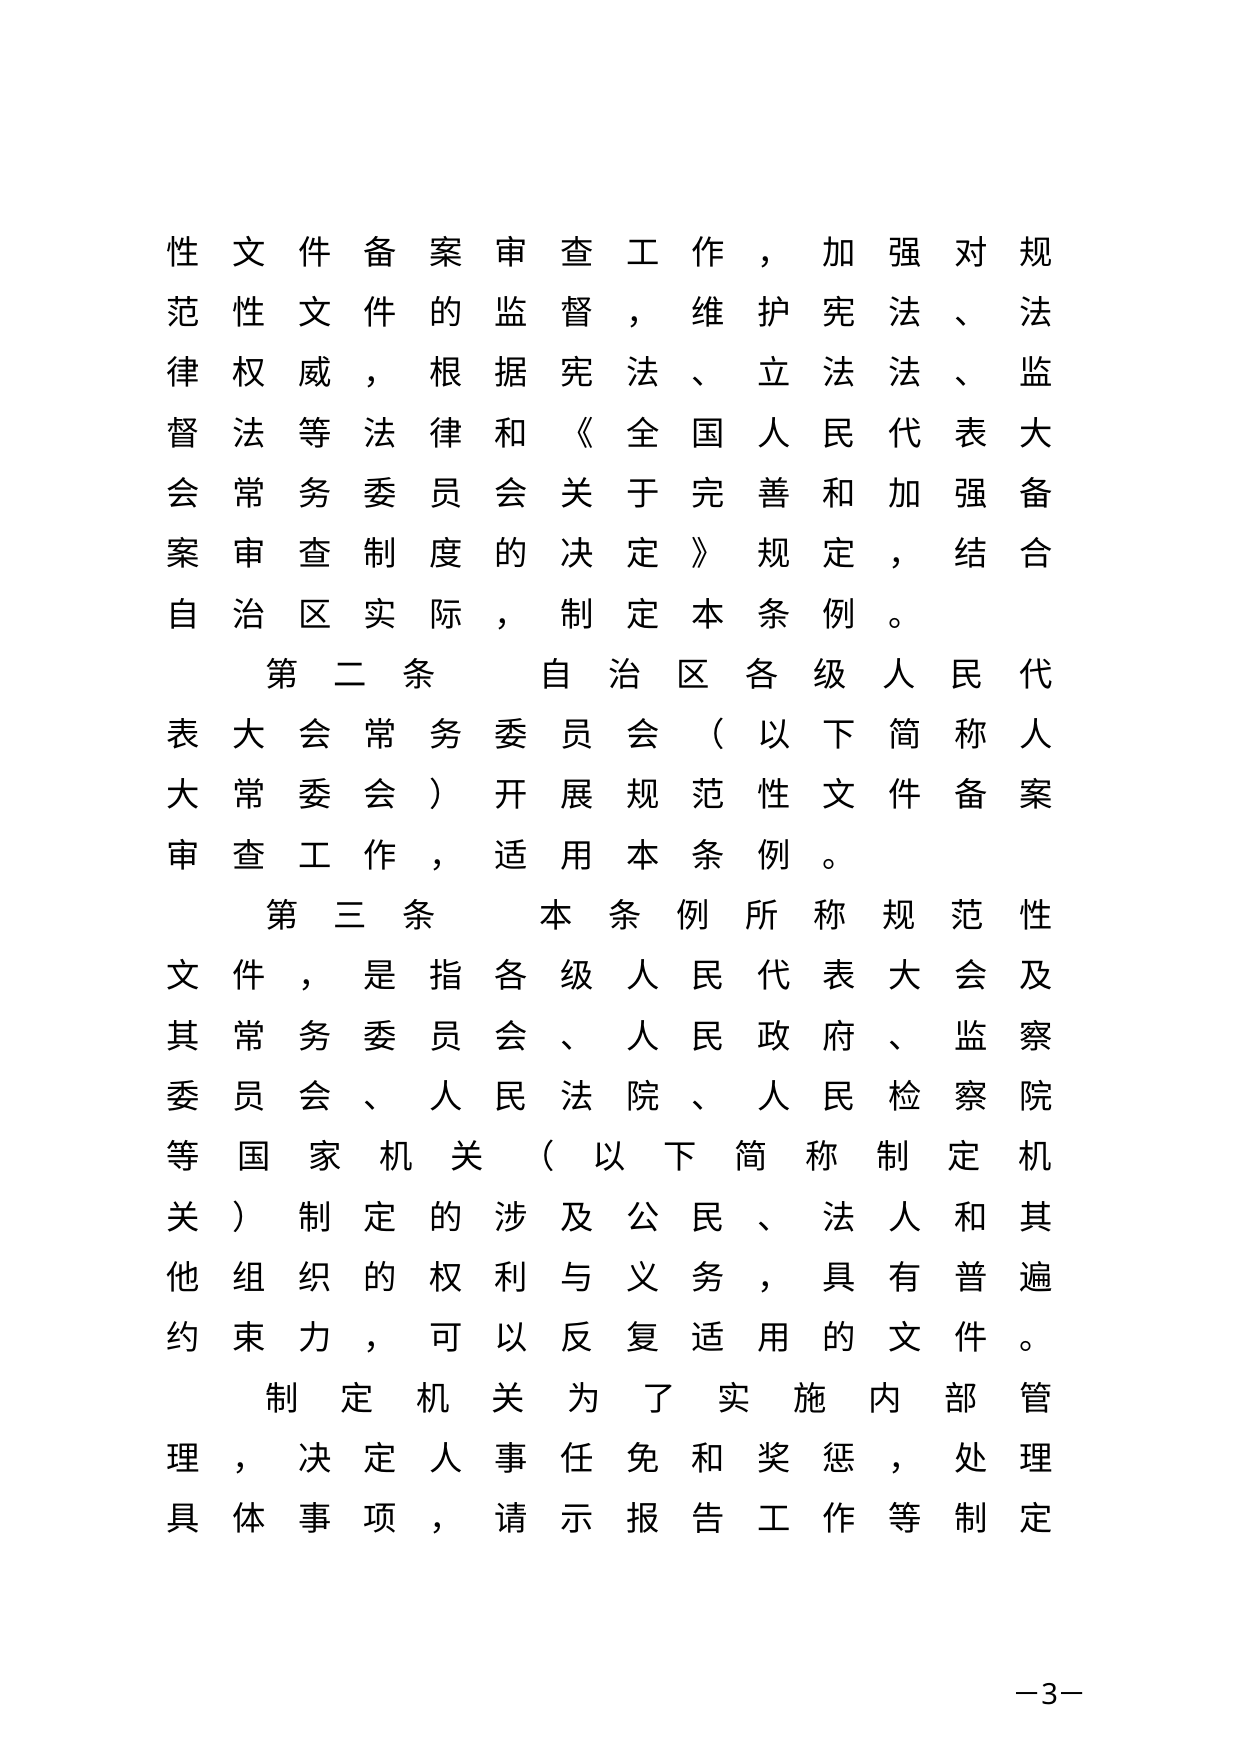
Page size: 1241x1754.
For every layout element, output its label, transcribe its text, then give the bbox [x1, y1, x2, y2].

text 第二条 自治区各级人民代表大会常务委员会（以下简称人大常委会）开展规范性文件备案审查工作，适用本条例。 [167, 642, 1085, 883]
text 第三条 本条例所称规范性文件，是指各级人民代表大会及其常务委员会、人民政府、监察委员会、人民法院、人民检察院等国家机关（以下简称制定机关）制定的涉及公民、法人和其他组织的权利与义务，具有普遍约束力，可以反复适用的文件。 [167, 883, 1085, 1365]
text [167, 219, 1085, 642]
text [167, 1365, 1085, 1546]
